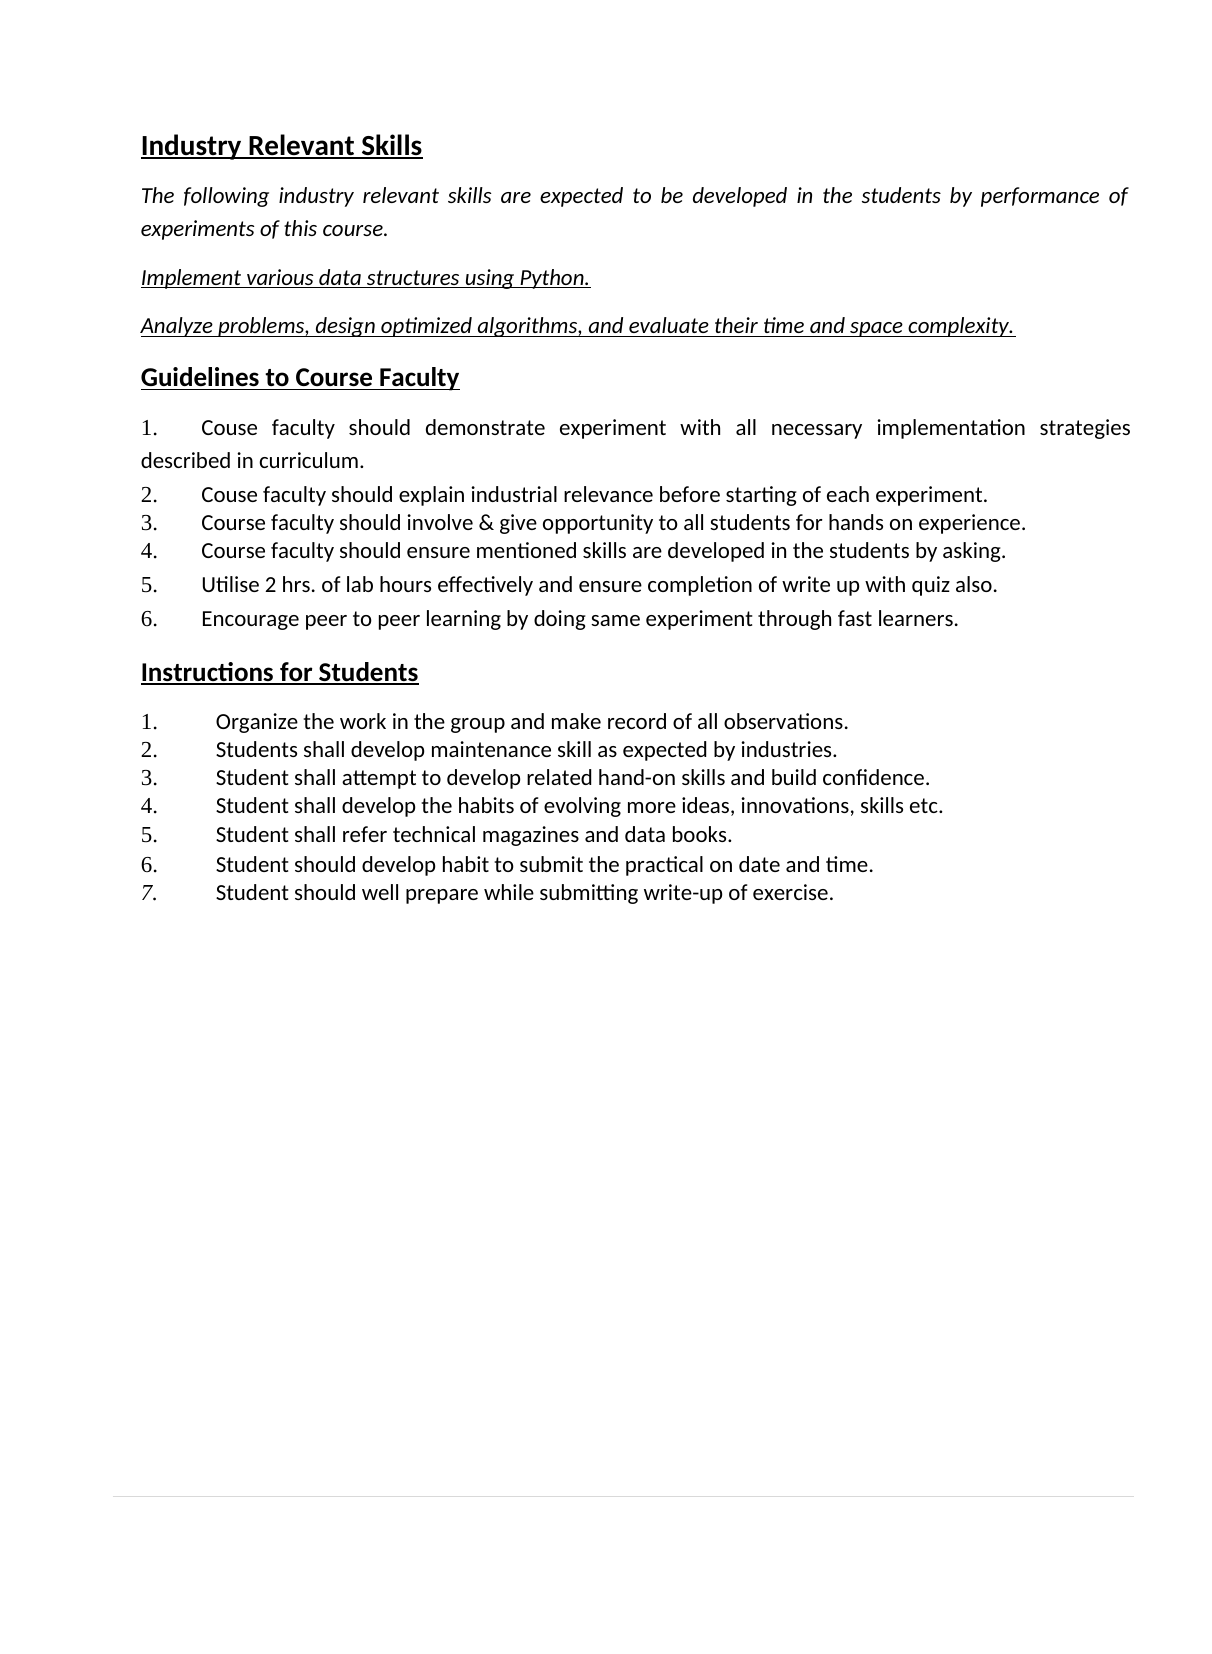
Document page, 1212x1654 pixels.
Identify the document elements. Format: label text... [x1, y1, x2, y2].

list Student shall develop the habits of evolving more ideas, innovations, skills etc. [141, 791, 1132, 819]
list Student should develop habit to submit the practical on date and time. [141, 850, 1132, 878]
text Implement various data structures using Python. [141, 263, 1132, 291]
list Encourage peer to peer learning by doing same experiment through fast learners. [141, 604, 1132, 632]
list Students shall develop maintenance skill as expected by industries. [141, 735, 1132, 763]
list Course faculty should ensure mentioned skills are developed in the students by asking. [141, 536, 1132, 564]
text The following industry relevant skills are expected to be developed in the students by performance of experiments of this course. [141, 182, 1132, 242]
text Instructions for Students [141, 655, 1132, 688]
list Organize the work in the group and make record of all observations. [141, 707, 1132, 735]
list Utilise 2 hrs. of lab hours effectively and ensure completion of write up with quiz also. [141, 570, 1132, 598]
list Student should well prepare while submitting write-up of exercise. [141, 878, 1132, 906]
list Student shall refer technical magazines and data books. [141, 820, 1132, 848]
text Analyze problems, design optimized algorithms, and evaluate their time and space complexity. [141, 312, 1132, 339]
list Couse faculty should explain industrial relevance before starting of each experiment. [141, 480, 1132, 508]
list Student shall attempt to develop related hand-on skills and build confidence. [141, 763, 1132, 791]
list Couse faculty should demonstrate experiment with all necessary implementation strategies described in curriculum. [141, 413, 1132, 474]
list Course faculty should involve & give opportunity to all students for hands on experience. [141, 508, 1132, 536]
text Guidelines to Course Faculty [141, 360, 1132, 393]
text Industry Relevant Skills [141, 127, 1132, 162]
